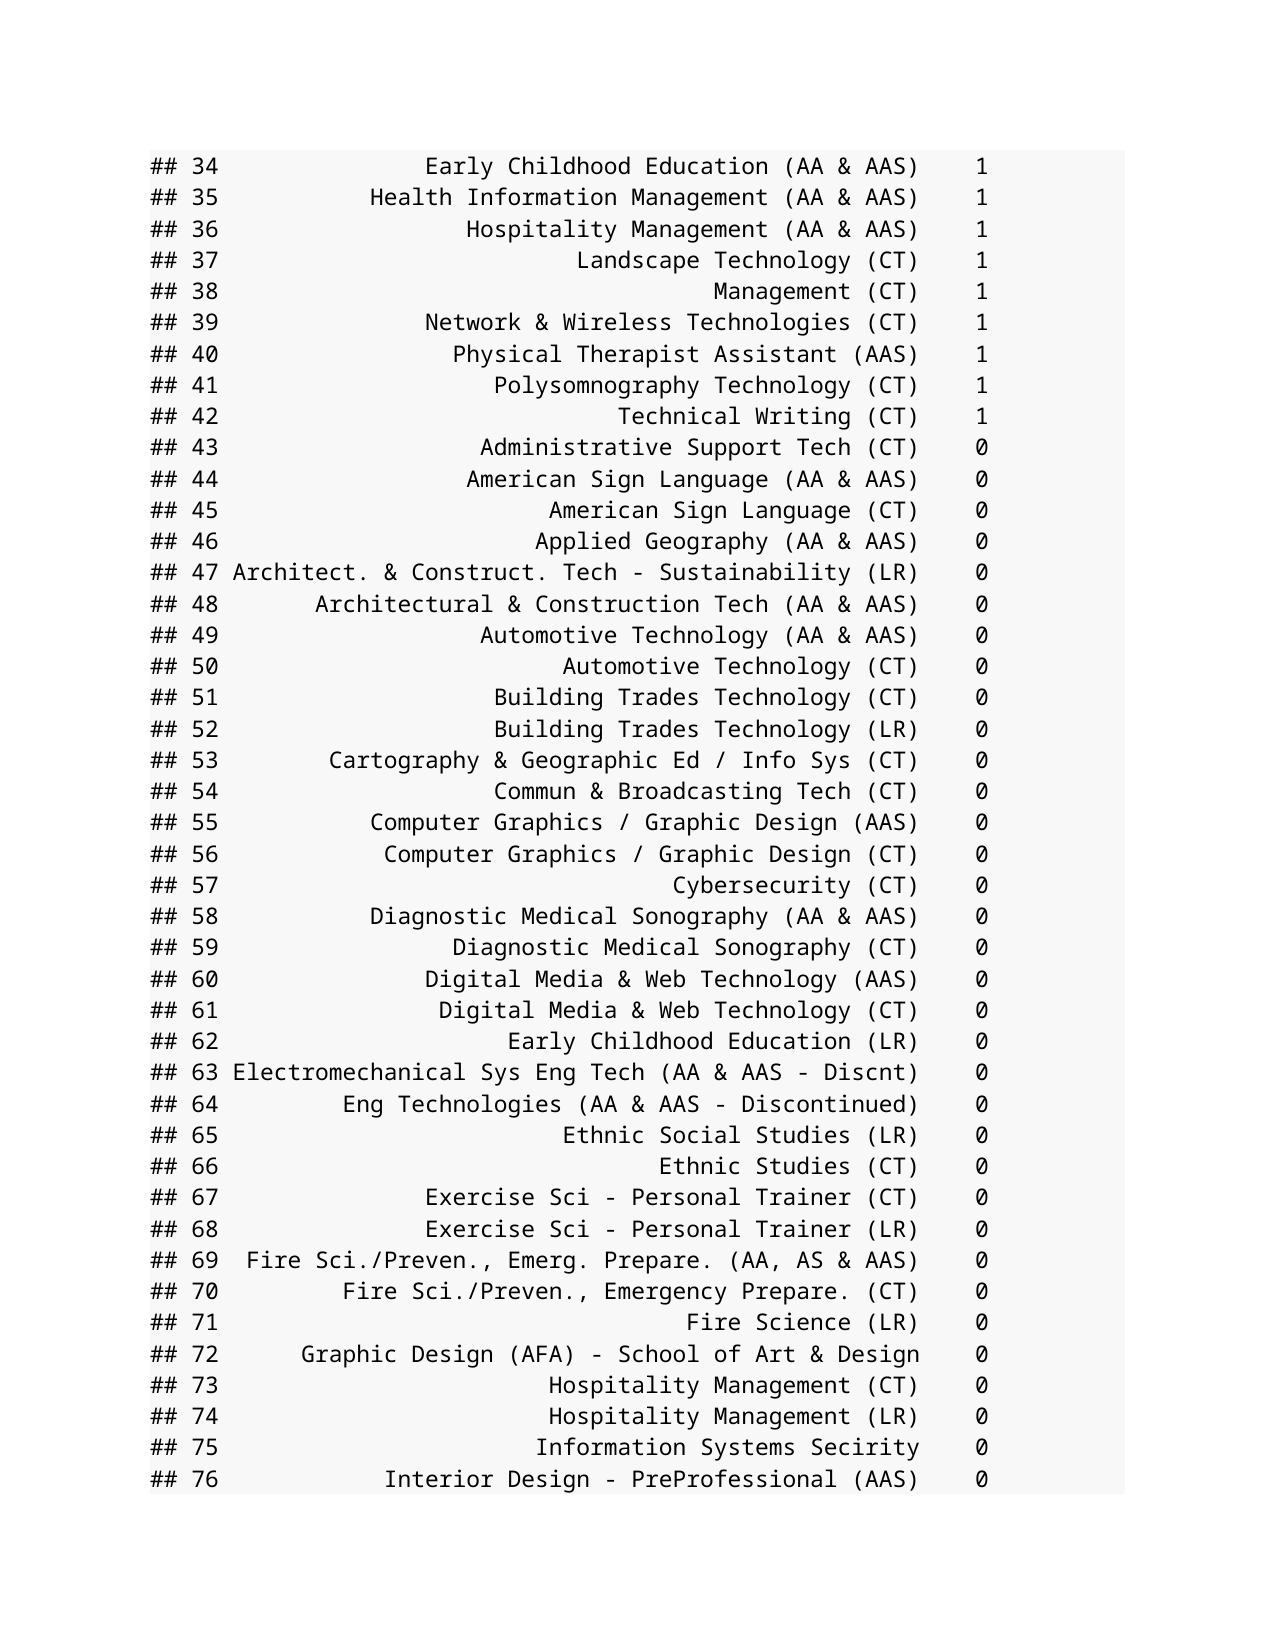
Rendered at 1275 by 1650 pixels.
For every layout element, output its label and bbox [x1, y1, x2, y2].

text [150, 150, 1125, 1494]
